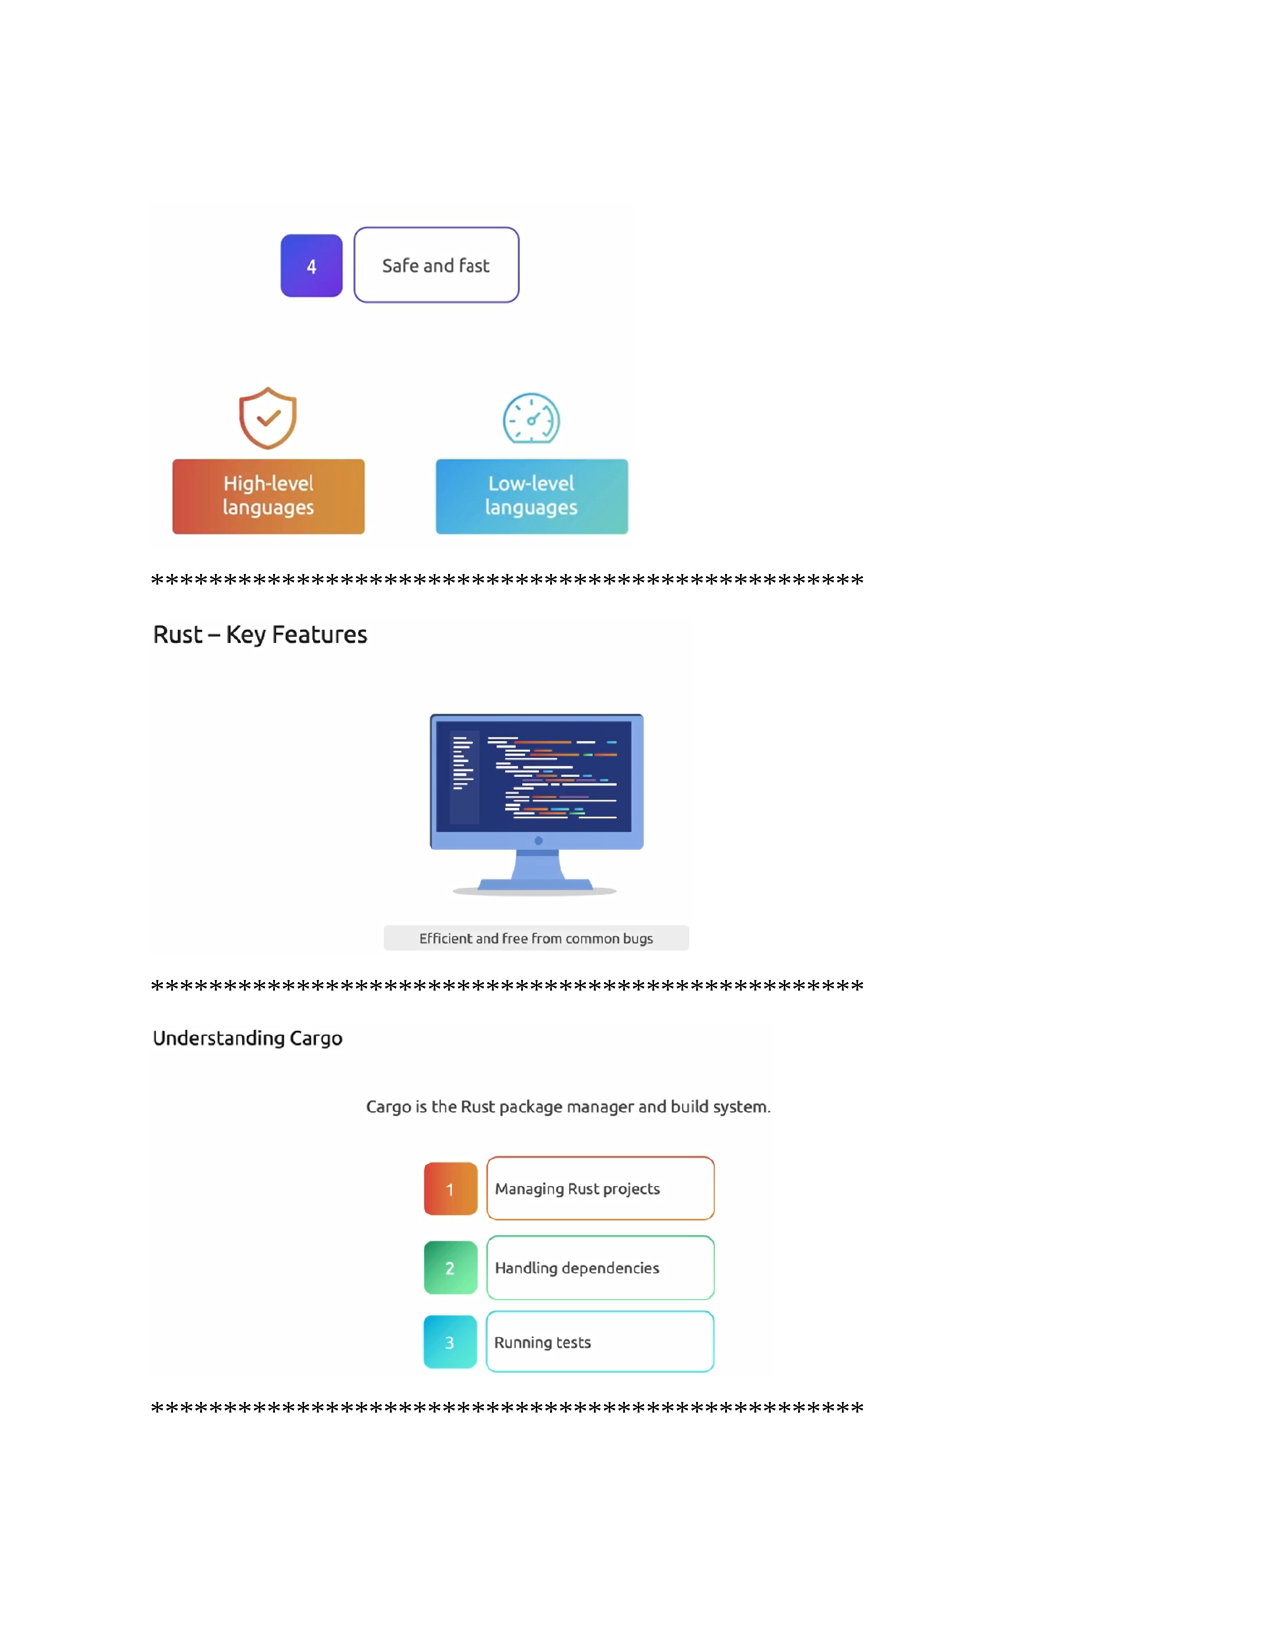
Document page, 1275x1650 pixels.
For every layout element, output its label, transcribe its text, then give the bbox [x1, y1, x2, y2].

picture [150, 619, 693, 954]
picture [150, 1025, 774, 1375]
picture [150, 202, 633, 548]
text ************************************************* [150, 1394, 1125, 1427]
text ************************************************* [150, 566, 1125, 600]
text ************************************************* [150, 972, 1125, 1006]
